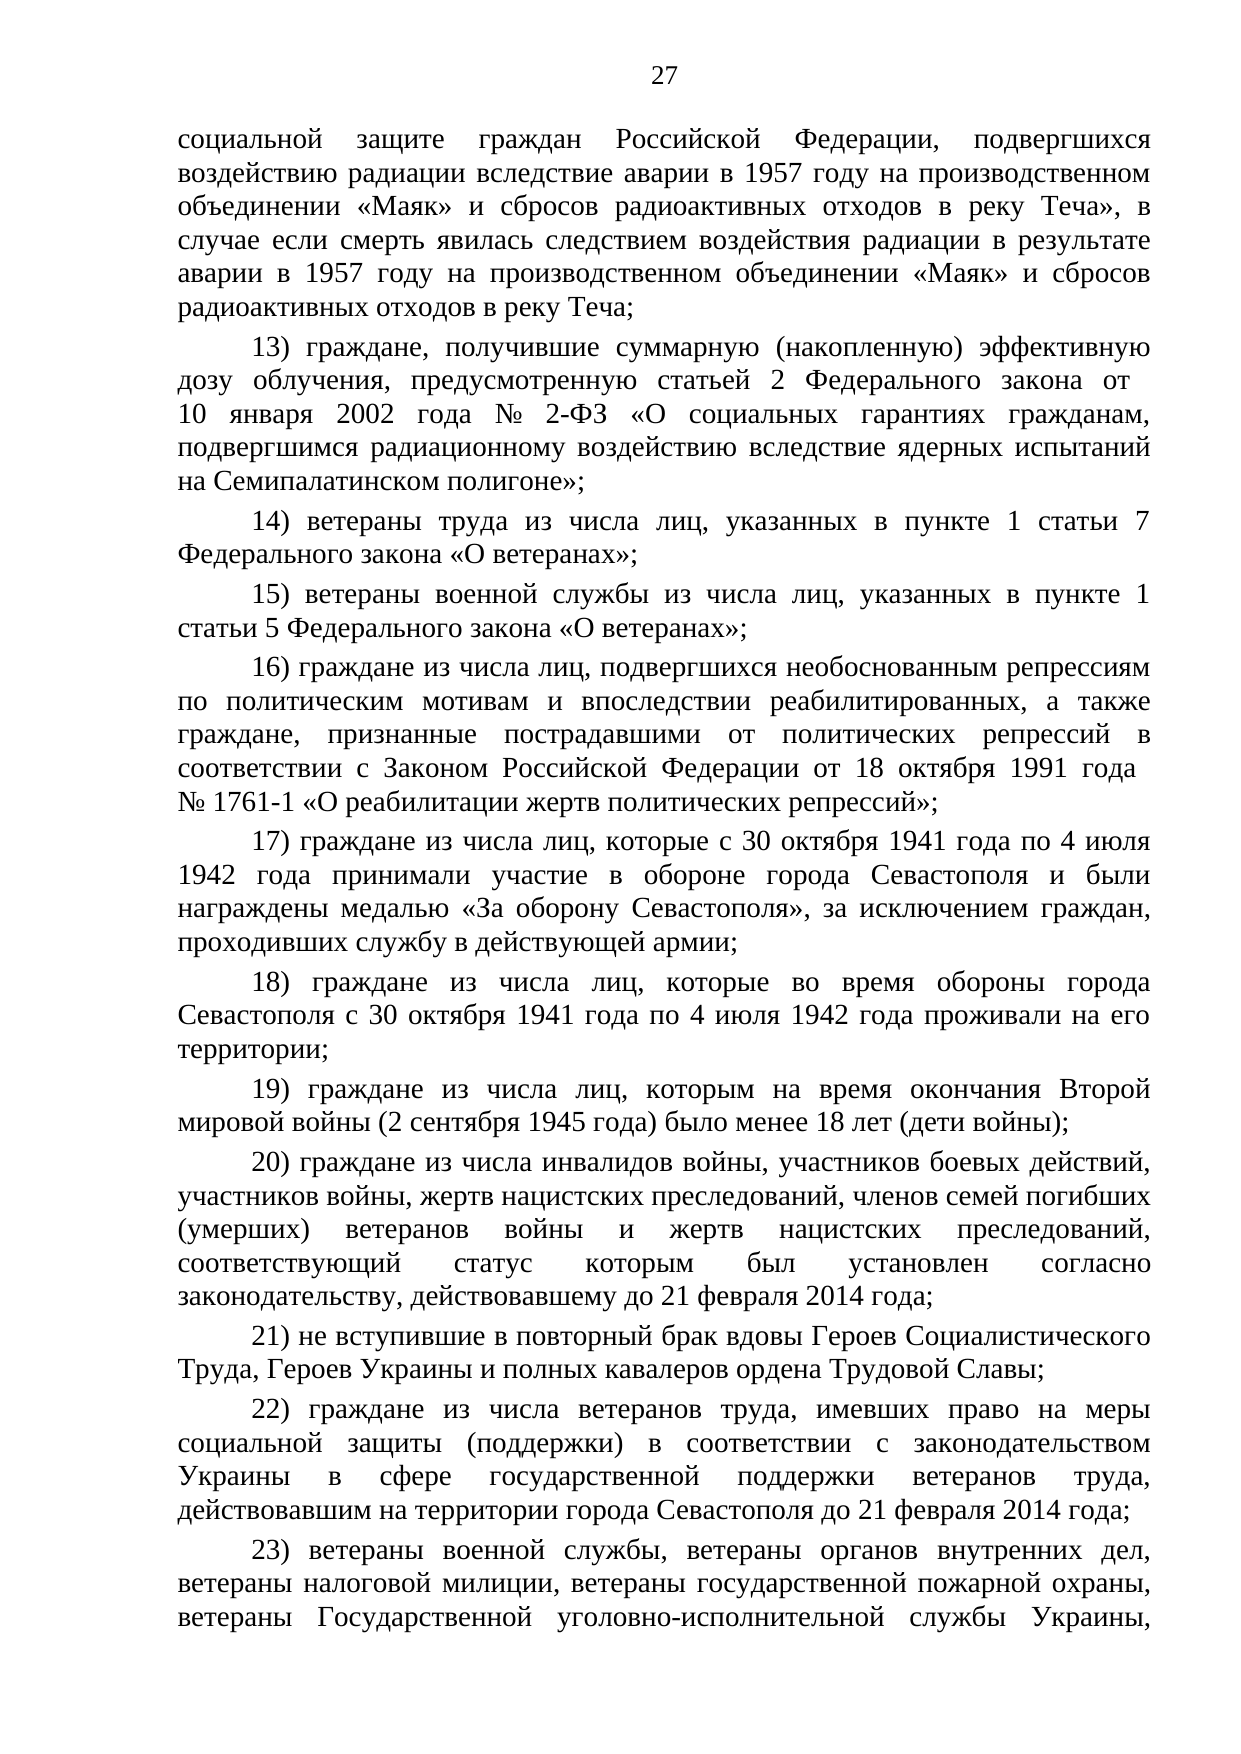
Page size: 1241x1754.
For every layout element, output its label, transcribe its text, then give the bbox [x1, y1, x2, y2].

text 17) граждане из числа лиц, которые с 30 октября 1941 года по 4 июля 1942 года принимали участие в обороне города Севастополя и были награждены медалью «За оборону Севастополя», за исключением граждан, проходивших службу в действующей армии; [177, 823, 1152, 958]
text 19) граждане из числа лиц, которым на время окончания Второй мировой войны (2 сентября 1945 года) было менее 18 лет (дети войны); [177, 1071, 1152, 1138]
text 21) не вступившие в повторный брак вдовы Героев Социалистического Труда, Героев Украины и полных кавалеров ордена Трудовой Славы; [177, 1318, 1152, 1385]
text 20) граждане из числа инвалидов войны, участников боевых действий, участников войны, жертв нацистских преследований, членов семей погибших (умерших) ветеранов войны и жертв нацистских преследований, соответствующий статус которым был установлен согласно законодательству, действовавшему до 21 февраля 2014 года; [177, 1144, 1152, 1312]
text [177, 1532, 1152, 1632]
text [177, 121, 1152, 323]
text 16) граждане из числа лиц, подвергшихся необоснованным репрессиям по политическим мотивам и впоследствии реабилитированных, а также граждане, признанные пострадавшими от политических репрессий в соответствии с Законом Российской Федерации от 18 октября 1991 года № 1761-1 «О реабилитации жертв политических репрессий»; [177, 649, 1152, 817]
text 15) ветераны военной службы из числа лиц, указанных в пункте 1 статьи 5 Федерального закона «О ветеранах»; [177, 576, 1152, 643]
text 18) граждане из числа лиц, которые во время обороны города Севастополя с 30 октября 1941 года по 4 июля 1942 года проживали на его территории; [177, 964, 1152, 1064]
text 13) граждане, получившие суммарную (накопленную) эффективную дозу облучения, предусмотренную статьей 2 Федерального закона от 10 января 2002 года № 2-ФЗ «О социальных гарантиях гражданам, подвергшимся радиационному воздействию вследствие ядерных испытаний на Семипалатинском полигоне»; [177, 329, 1152, 497]
text 14) ветераны труда из числа лиц, указанных в пункте 1 статьи 7 Федерального закона «О ветеранах»; [177, 503, 1152, 570]
text 22) граждане из числа ветеранов труда, имевших право на меры социальной защиты (поддержки) в соответствии с законодательством Украины в сфере государственной поддержки ветеранов труда, действовавшим на территории города Севастополя до 21 февраля 2014 года; [177, 1391, 1152, 1526]
